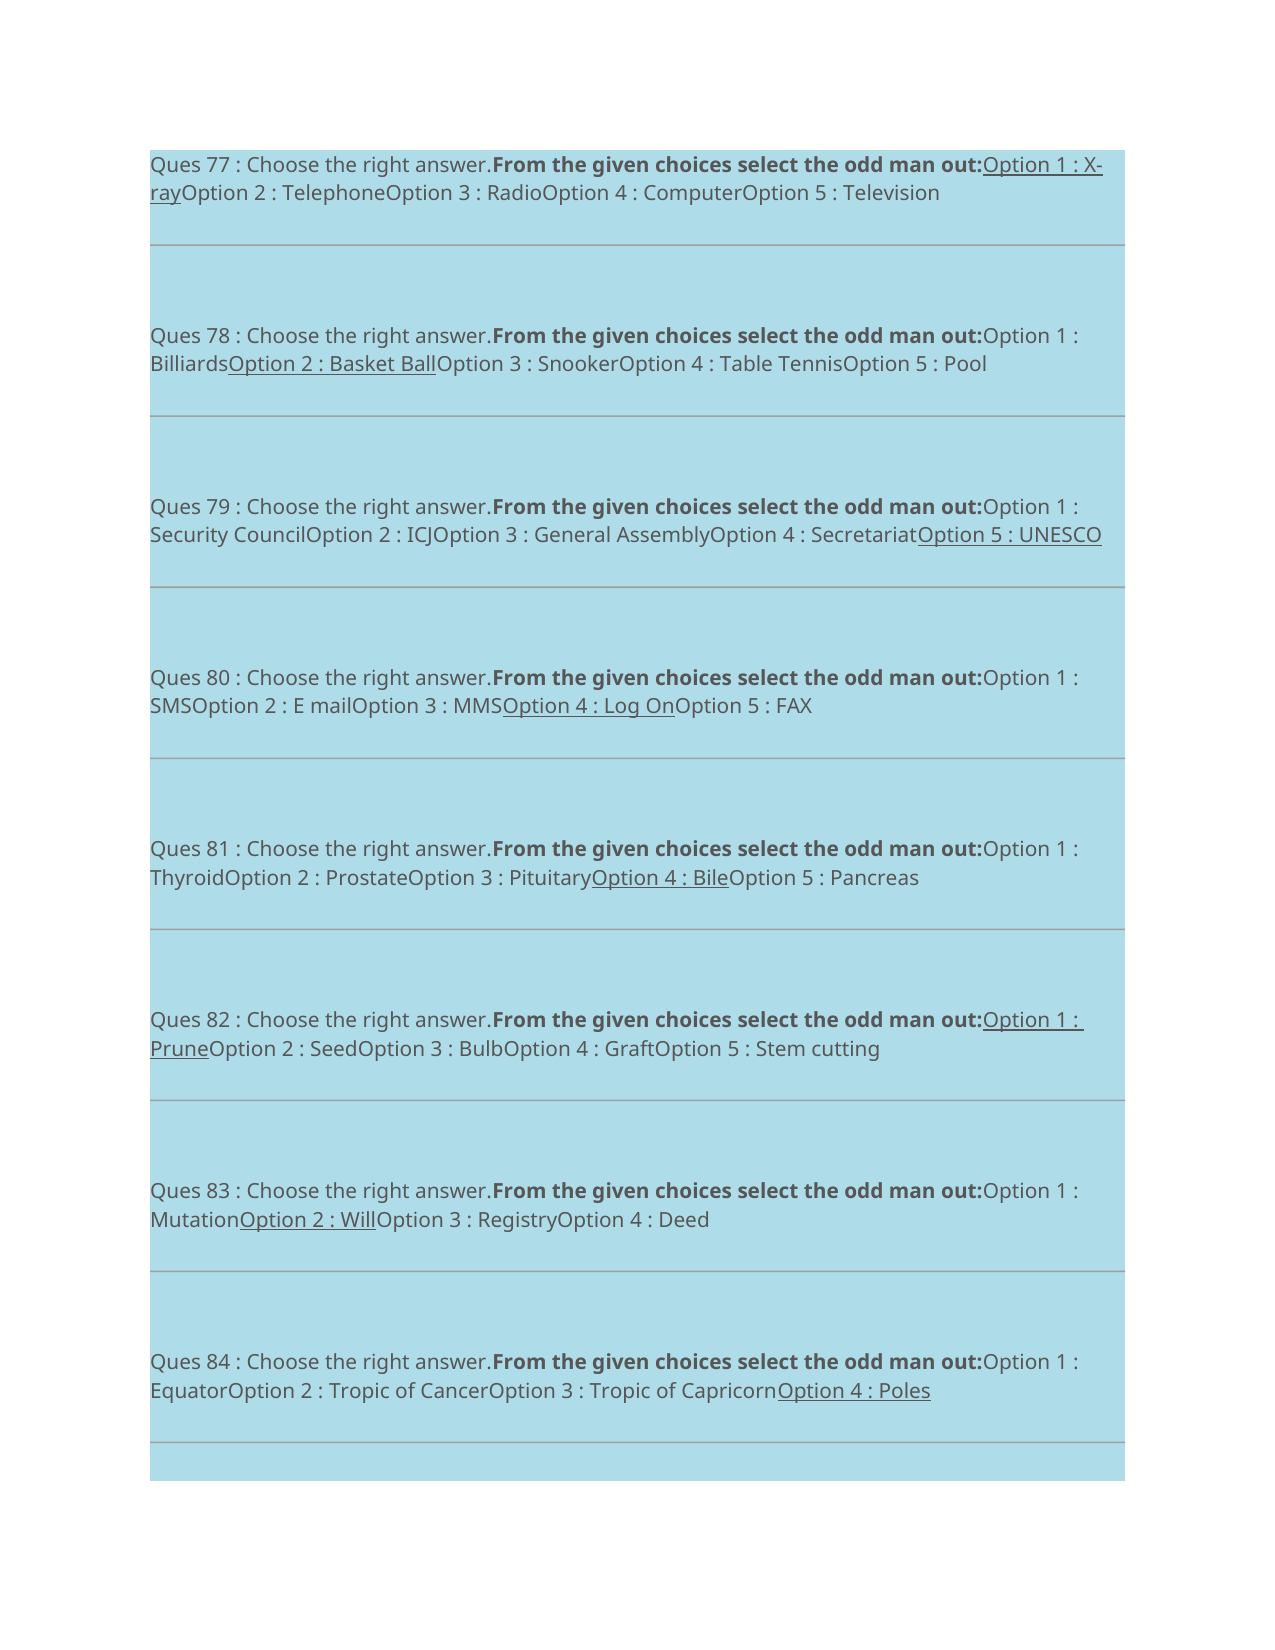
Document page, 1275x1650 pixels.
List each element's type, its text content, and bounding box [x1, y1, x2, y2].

text Ques 82 : Choose the right answer.From the given choices select the odd man out:Option 1 : PruneOption 2 : SeedOption 3 : BulbOption 4 : GraftOption 5 : Stem cutting [150, 1005, 1125, 1062]
text Ques 81 : Choose the right answer.From the given choices select the odd man out:Option 1 : ThyroidOption 2 : ProstateOption 3 : PituitaryOption 4 : BileOption 5 : Pancreas [150, 834, 1125, 891]
text Ques 79 : Choose the right answer.From the given choices select the odd man out:Option 1 : Security CouncilOption 2 : ICJOption 3 : General AssemblyOption 4 : SecretariatOption 5 : UNESCO [150, 492, 1125, 549]
text Ques 84 : Choose the right answer.From the given choices select the odd man out:Option 1 : EquatorOption 2 : Tropic of CancerOption 3 : Tropic of CapricornOption 4 : Poles [150, 1347, 1125, 1404]
text Ques 77 : Choose the right answer.From the given choices select the odd man out:Option 1 : X-rayOption 2 : TelephoneOption 3 : RadioOption 4 : ComputerOption 5 : Television [150, 150, 1125, 207]
text Ques 78 : Choose the right answer.From the given choices select the odd man out:Option 1 : BilliardsOption 2 : Basket BallOption 3 : SnookerOption 4 : Table TennisOption 5 : Pool [150, 321, 1125, 378]
text Ques 83 : Choose the right answer.From the given choices select the odd man out:Option 1 : MutationOption 2 : WillOption 3 : RegistryOption 4 : Deed [150, 1176, 1125, 1233]
text Ques 80 : Choose the right answer.From the given choices select the odd man out:Option 1 : SMSOption 2 : E mailOption 3 : MMSOption 4 : Log OnOption 5 : FAX [150, 663, 1125, 720]
